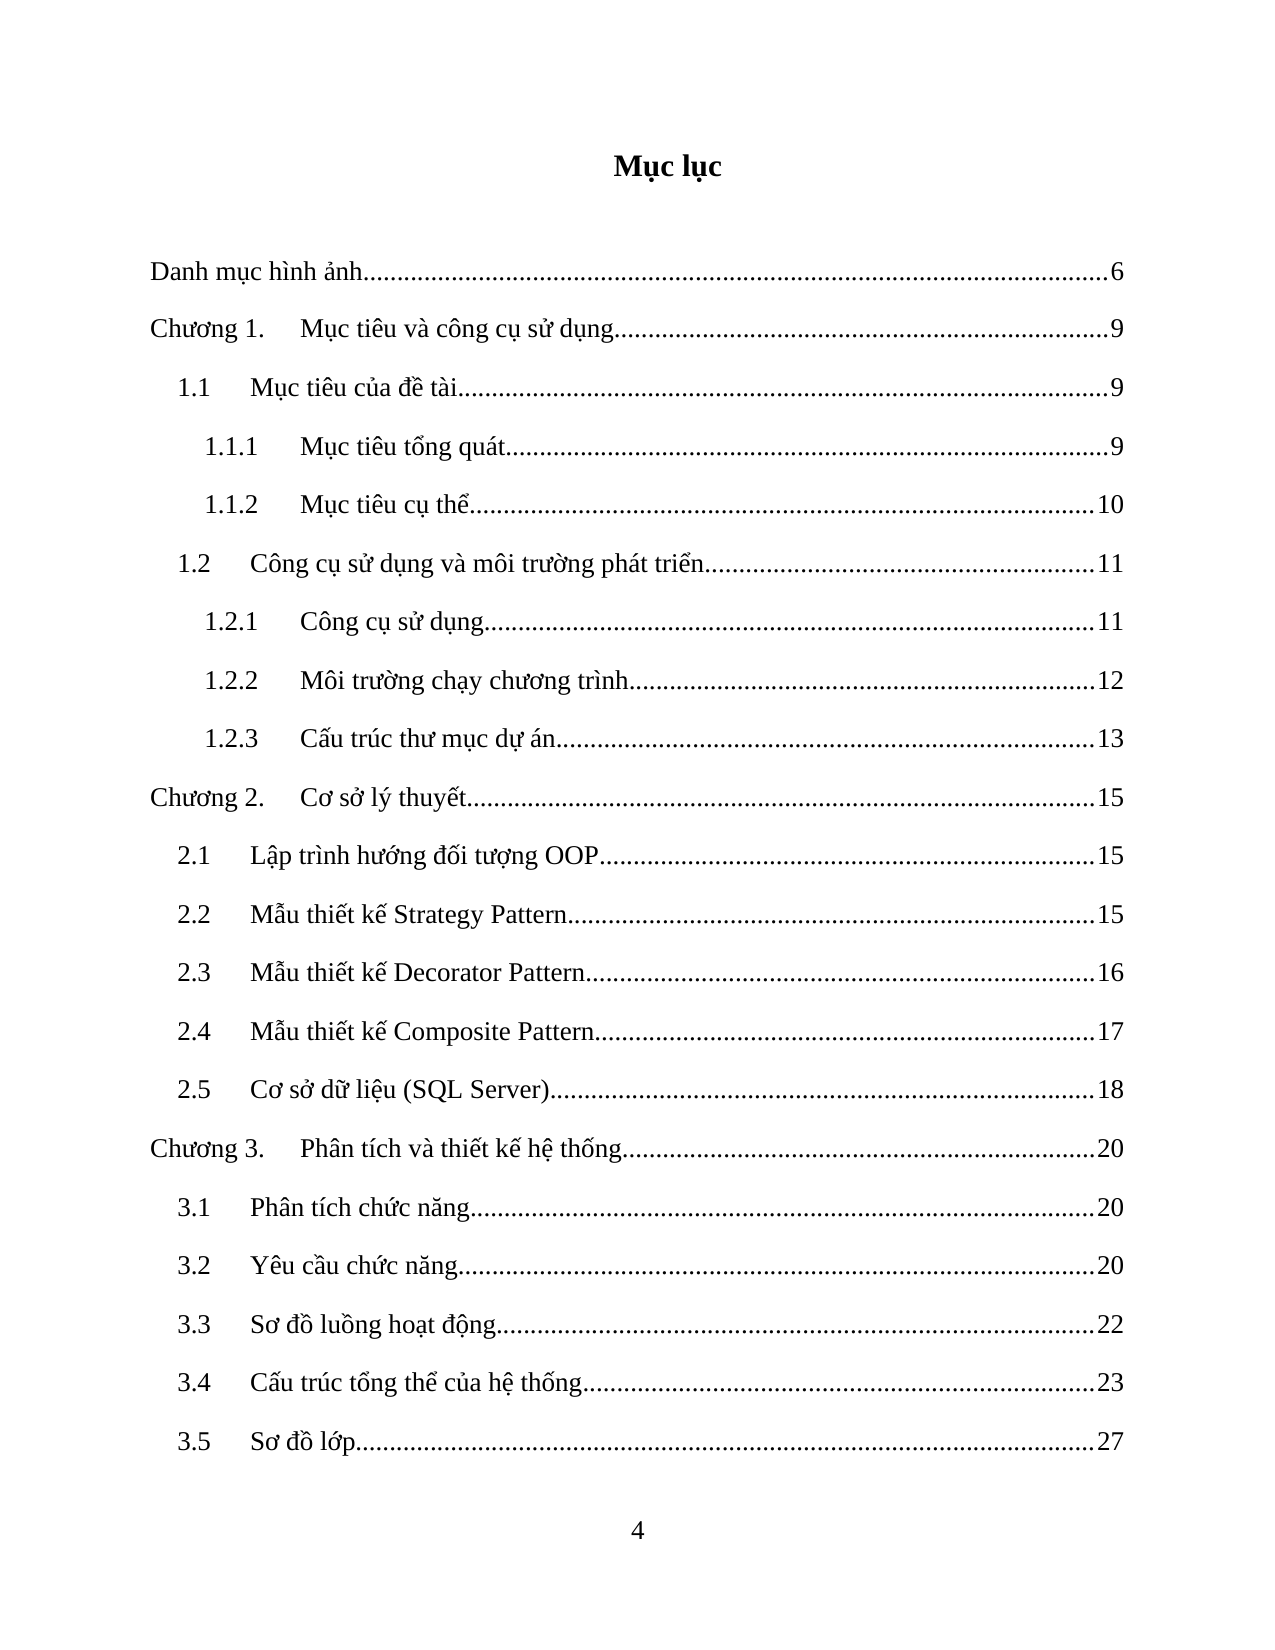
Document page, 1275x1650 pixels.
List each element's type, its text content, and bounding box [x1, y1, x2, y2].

title Mục lục [150, 148, 1125, 184]
